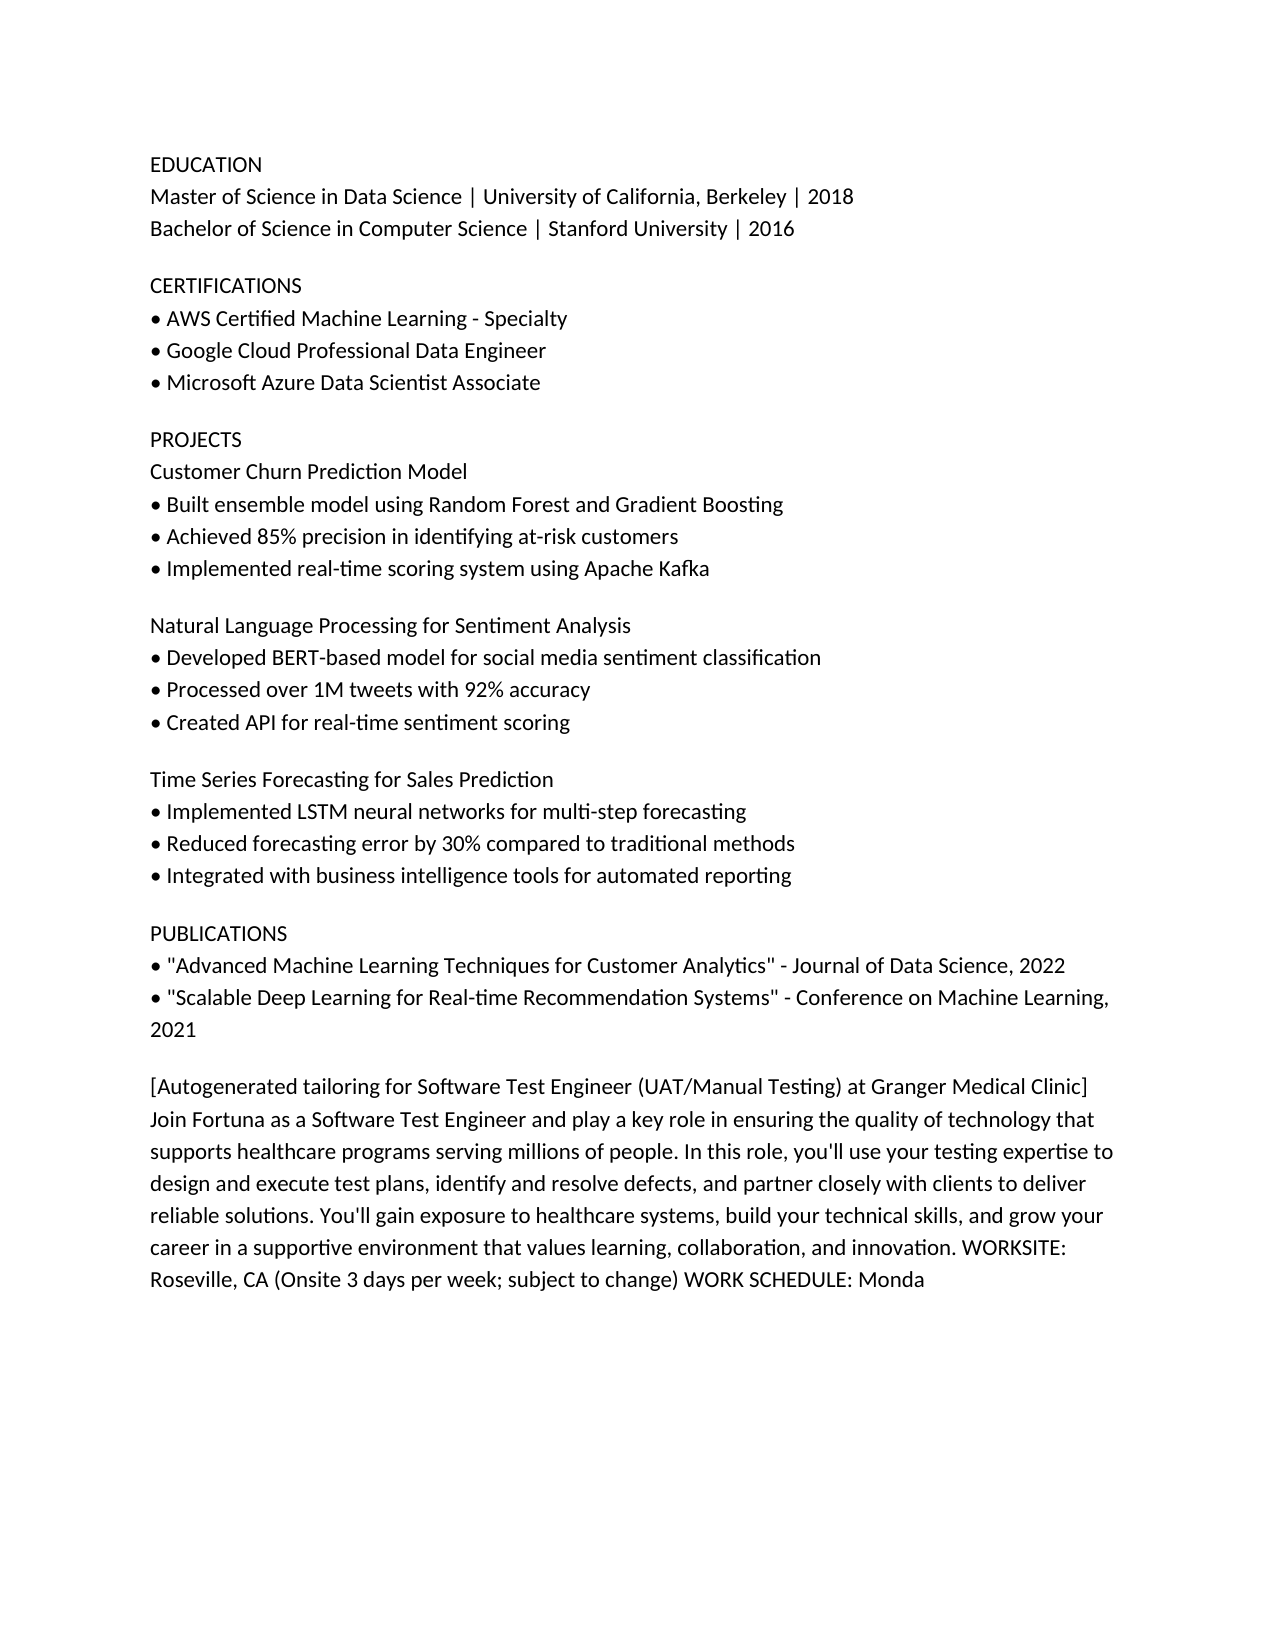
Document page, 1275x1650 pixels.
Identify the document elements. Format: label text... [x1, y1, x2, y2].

text PUBLICATIONS • "Advanced Machine Learning Techniques for Customer Analytics" - Journal of Data Science, 2022 • "Scalable Deep Learning for Real-time Recommendation Systems" - Conference on Machine Learning, 2021 [150, 919, 1125, 1043]
text PROJECTS Customer Churn Prediction Model • Built ensemble model using Random Forest and Gradient Boosting • Achieved 85% precision in identifying at-risk customers • Implemented real-time scoring system using Apache Kafka [150, 425, 1125, 582]
text Natural Language Processing for Sentiment Analysis • Developed BERT-based model for social media sentiment classification • Processed over 1M tweets with 92% accuracy • Created API for real-time sentiment scoring [150, 611, 1125, 736]
text [Autogenerated tailoring for Software Test Engineer (UAT/Manual Testing) at Granger Medical Clinic] Join Fortuna as a Software Test Engineer and play a key role in ensuring the quality of technology that supports healthcare programs serving millions of people. In this role, you'll use your testing expertise to design and execute test plans, identify and resolve defects, and partner closely with clients to deliver reliable solutions. You'll gain exposure to healthcare systems, build your technical skills, and grow your career in a supportive environment that values learning, collaboration, and innovation. WORKSITE: Roseville, CA (Onsite 3 days per week; subject to change) WORK SCHEDULE: Monda [150, 1072, 1125, 1294]
text EDUCATION Master of Science in Data Science | University of California, Berkeley | 2018 Bachelor of Science in Computer Science | Stanford University | 2016 [150, 150, 1125, 242]
text Time Series Forecasting for Sales Prediction • Implemented LSTM neural networks for multi-step forecasting • Reduced forecasting error by 30% compared to traditional methods • Integrated with business intelligence tools for automated reporting [150, 765, 1125, 889]
text CERTIFICATIONS • AWS Certified Machine Learning - Specialty • Google Cloud Professional Data Engineer • Microsoft Azure Data Scientist Associate [150, 272, 1125, 396]
